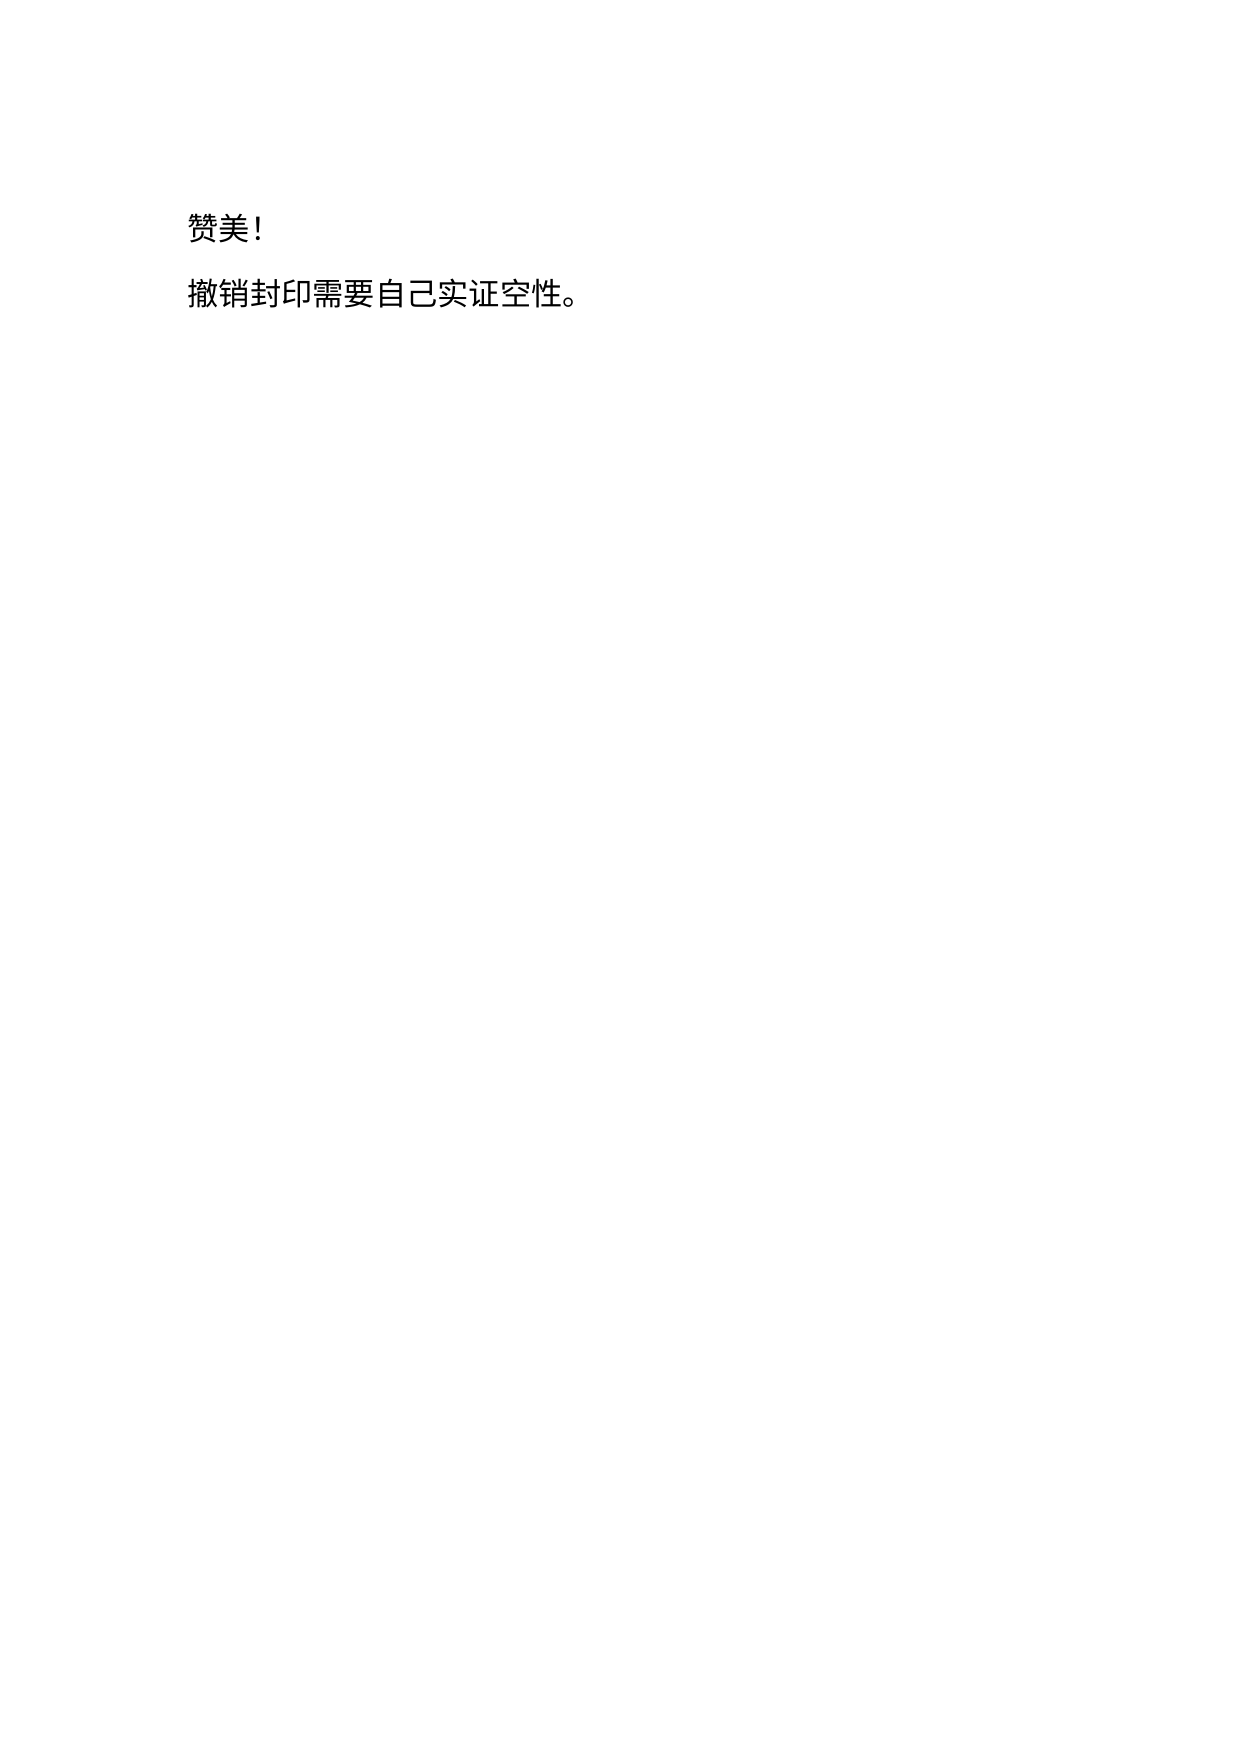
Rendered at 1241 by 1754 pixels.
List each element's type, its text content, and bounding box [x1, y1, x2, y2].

text 赞美！ [187, 194, 1053, 259]
text 撤销封印需要自己实证空性。 [187, 259, 1053, 324]
